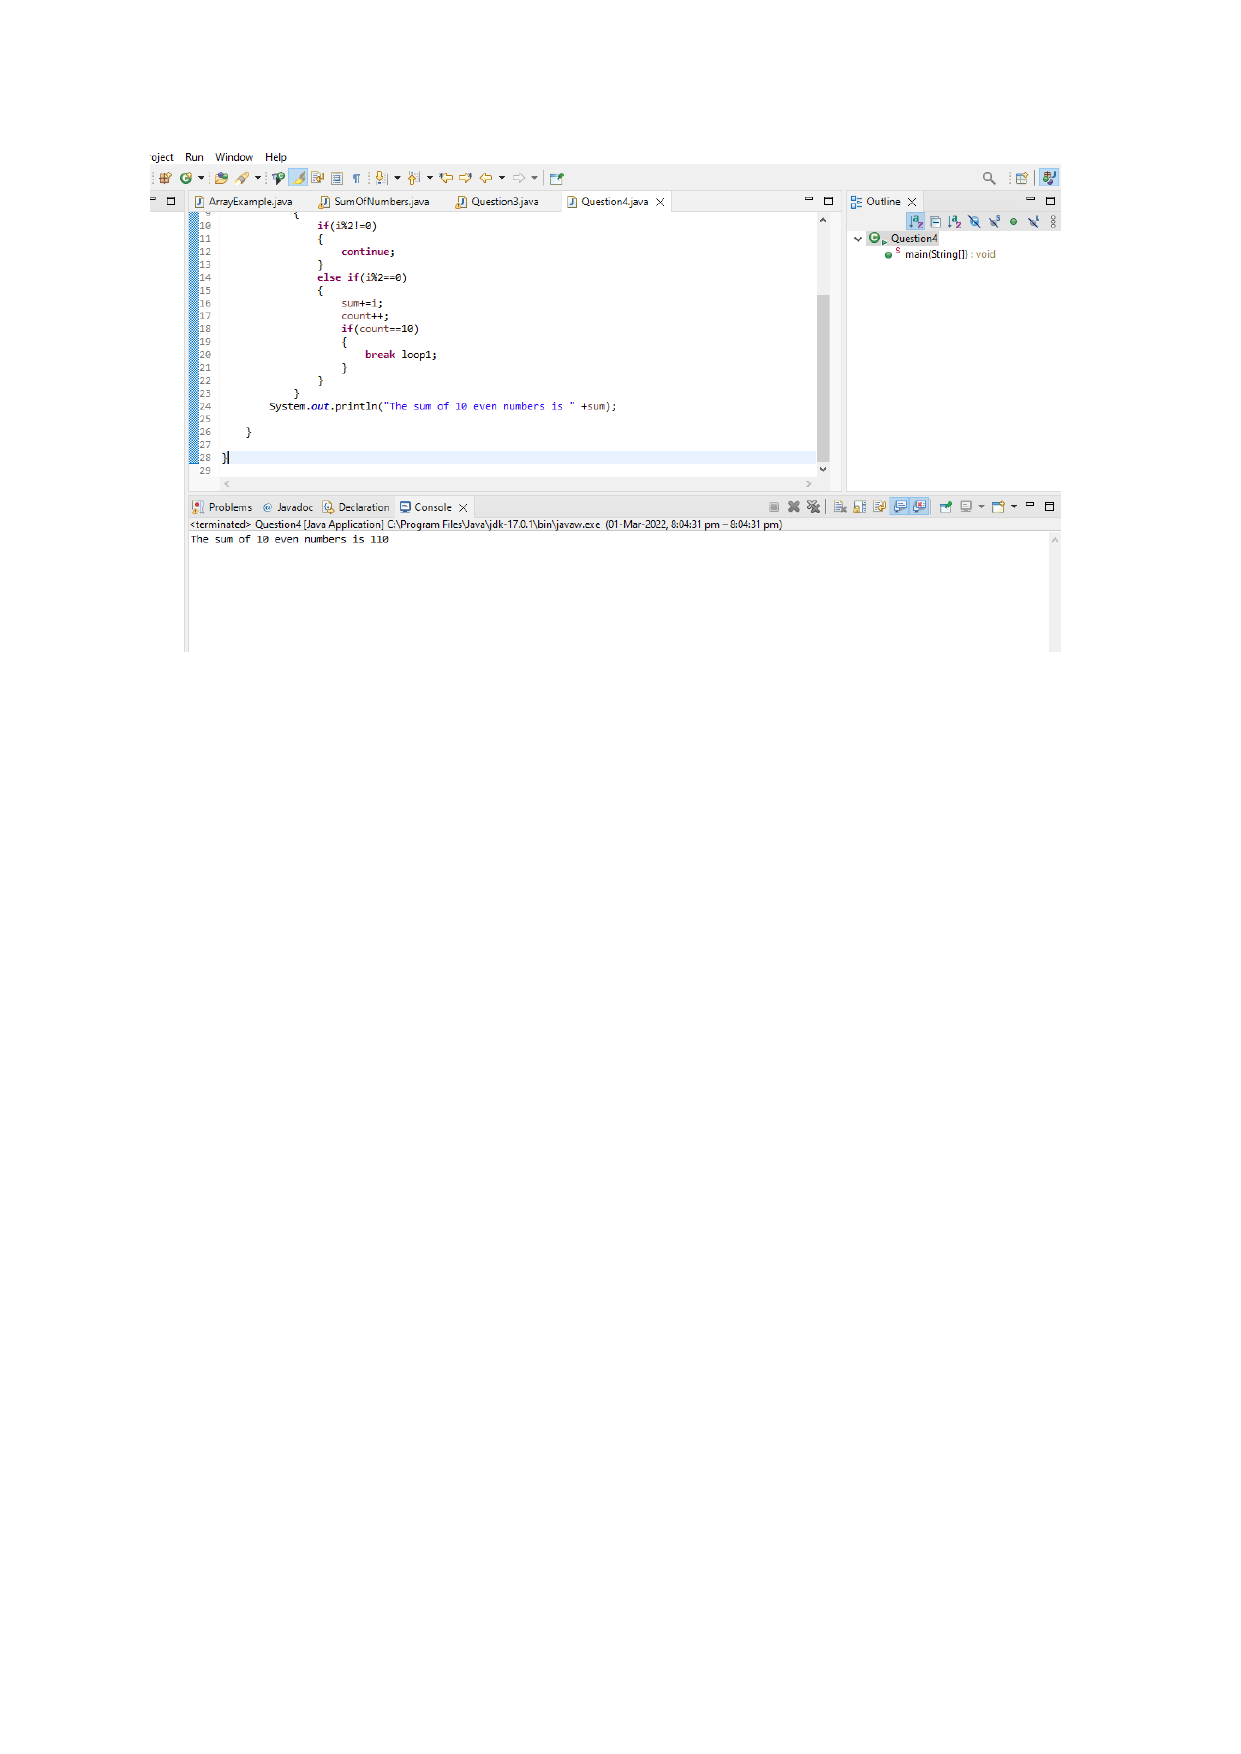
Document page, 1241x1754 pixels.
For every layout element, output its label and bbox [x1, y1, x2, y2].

picture [150, 150, 1061, 652]
